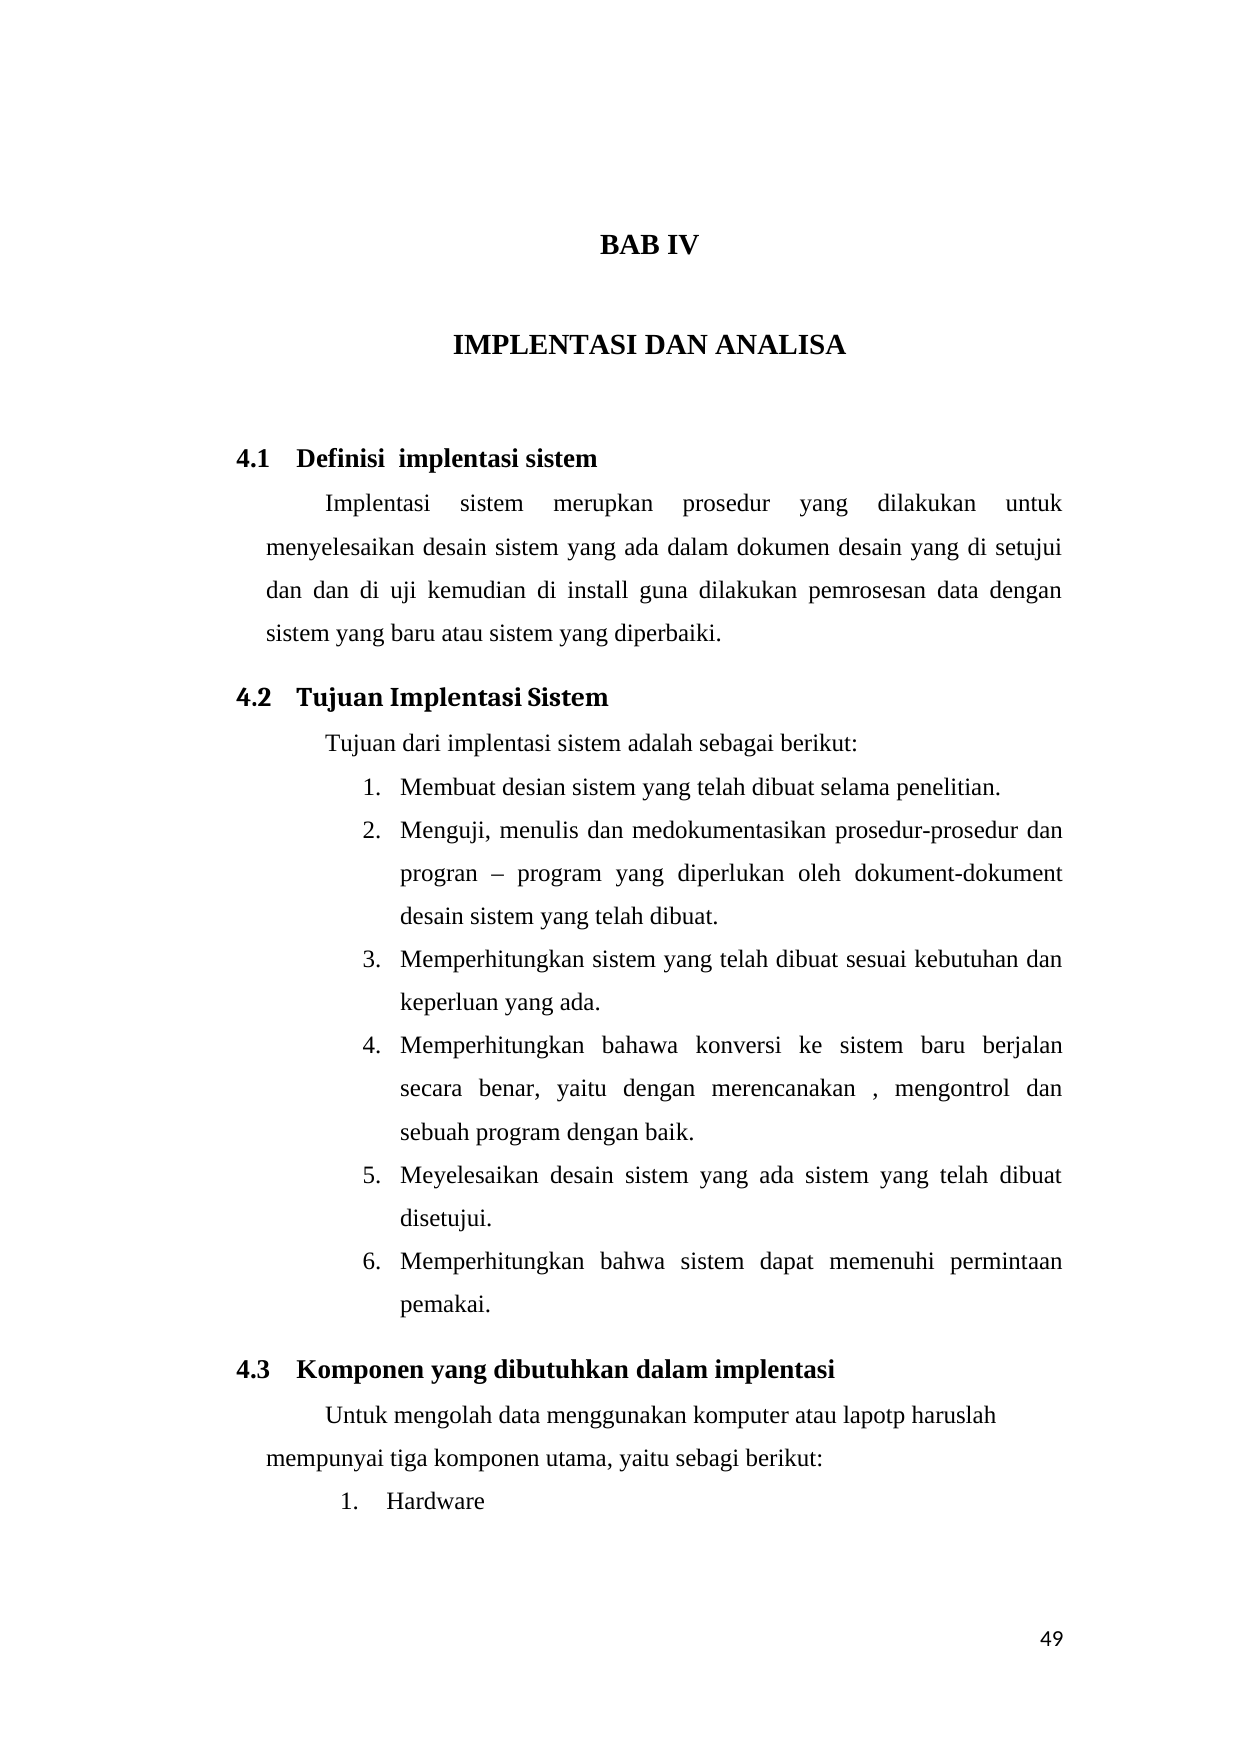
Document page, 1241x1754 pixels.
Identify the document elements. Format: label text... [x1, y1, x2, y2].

list Membuat desian sistem yang telah dibuat selama penelitian. [362, 772, 1063, 800]
subtitle IMPLENTASI DAN ANALISA [236, 327, 1063, 361]
text Untuk mengolah data menggunakan komputer atau lapotp haruslah mempunyai tiga komponen utama, yaitu sebagi berikut: [266, 1400, 1063, 1472]
subtitle Definisi implentasi sistem [236, 442, 1063, 473]
list Menguji, menulis dan medokumentasikan prosedur-prosedur dan progran – program yang diperlukan oleh dokument-dokument desain sistem yang telah dibuat. [362, 815, 1063, 930]
list Memperhitungkan bahwa sistem dapat memenuhi permintaan pemakai. [362, 1246, 1063, 1318]
list Memperhitungkan sistem yang telah dibuat sesuai kebutuhan dan keperluan yang ada. [362, 944, 1063, 1016]
subtitle Komponen yang dibutuhkan dalam implentasi [236, 1353, 1063, 1384]
list Hardware [340, 1486, 1063, 1515]
text Tujuan dari implentasi sistem adalah sebagai berikut: [236, 728, 1063, 757]
subtitle Tujuan Implentasi Sistem [236, 682, 1063, 713]
text Implentasi sistem merupkan prosedur yang dilakukan untuk menyelesaikan desain sistem yang ada dalam dokumen desain yang di setujui dan dan di uji kemudian di install guna dilakukan pemrosesan data dengan sistem yang baru atau sistem yang diperbaiki. [266, 488, 1063, 647]
list Memperhitungkan bahawa konversi ke sistem baru berjalan secara benar, yaitu dengan merencanakan , mengontrol dan sebuah program dengan baik. [362, 1030, 1063, 1145]
subtitle BAB IV [236, 227, 1063, 261]
list Meyelesaikan desain sistem yang ada sistem yang telah dibuat disetujui. [362, 1160, 1063, 1232]
